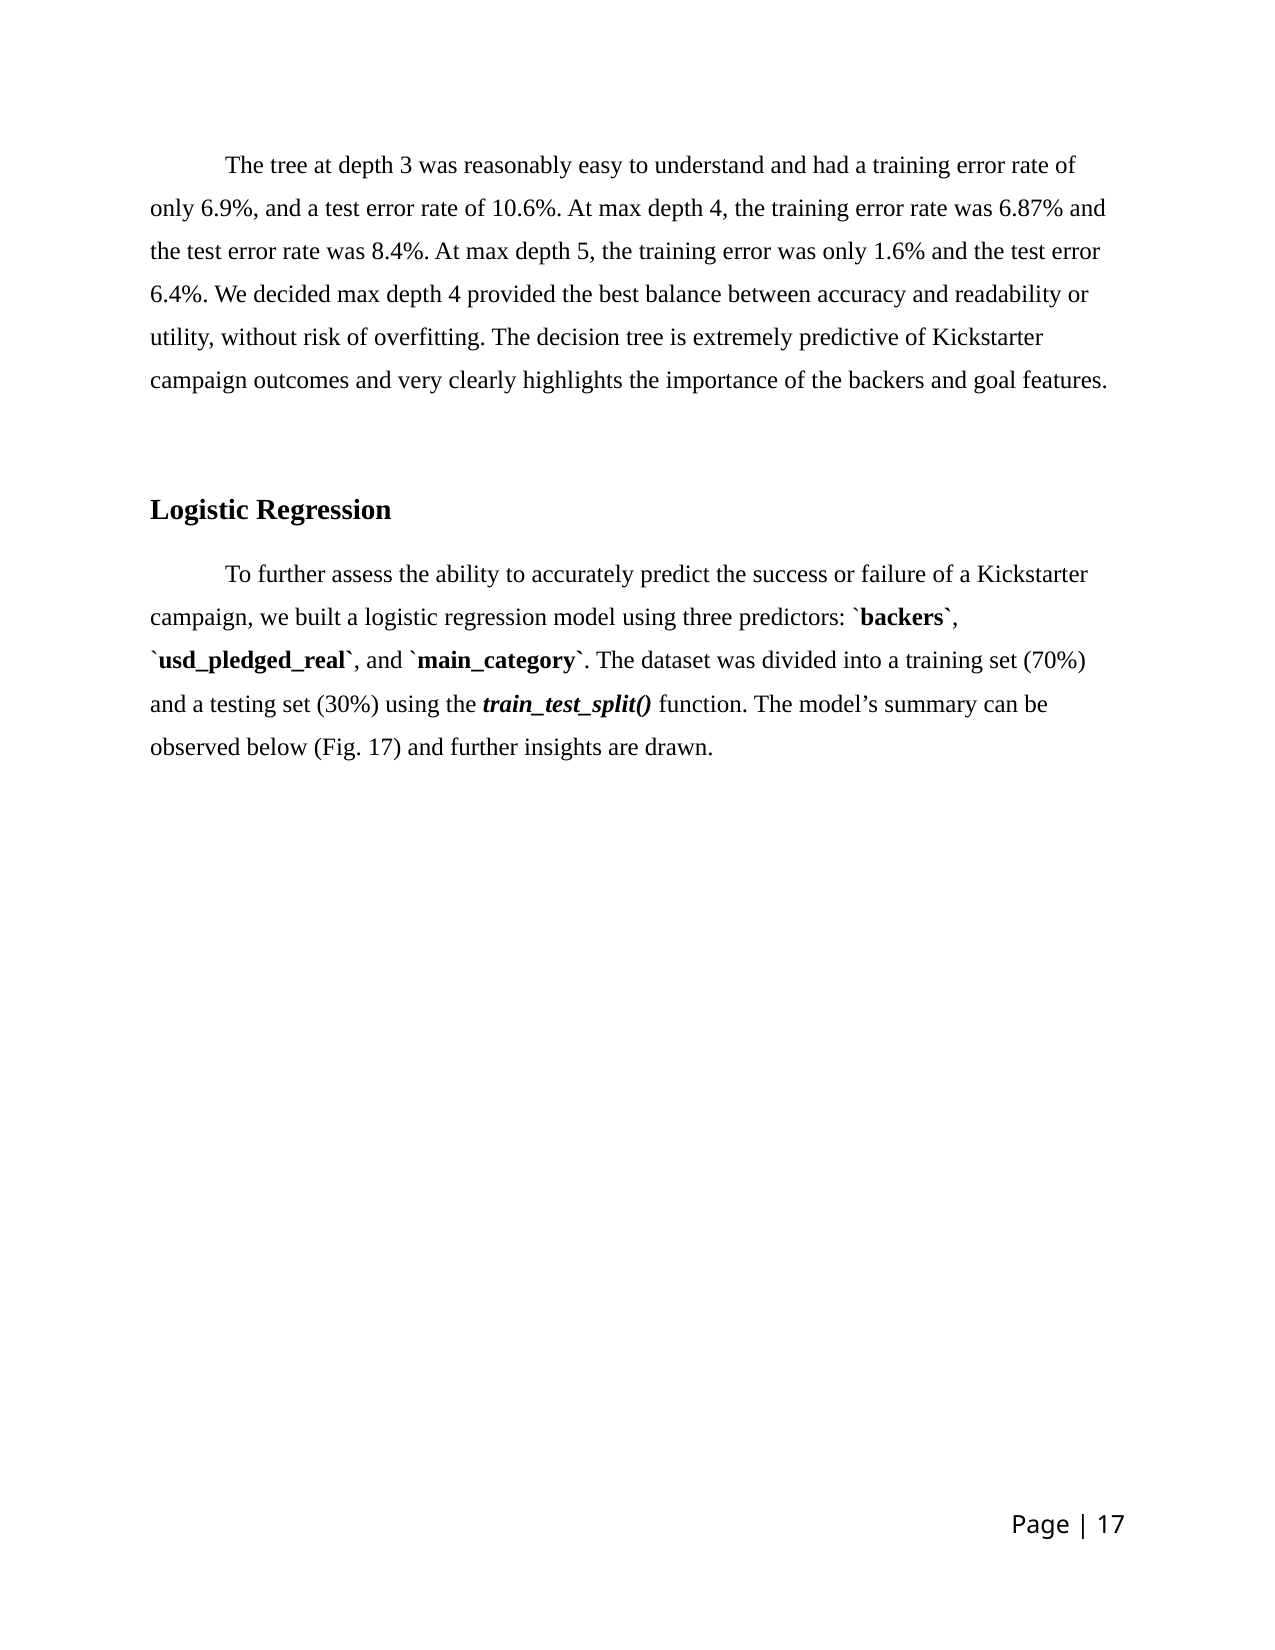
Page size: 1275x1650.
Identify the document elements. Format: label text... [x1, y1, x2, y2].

text The tree at depth 3 was reasonably easy to understand and had a training error rate of only 6.9%, and a test error rate of 10.6%. At max depth 4, the training error rate was 6.87% and the test error rate was 8.4%. At max depth 5, the training error was only 1.6% and the test error 6.4%. We decided max depth 4 provided the best balance between accuracy and readability or utility, without risk of overfitting. The decision tree is extremely predictive of Kickstarter campaign outcomes and very clearly highlights the importance of the backers and goal features. [150, 150, 1125, 394]
text Logistic Regression [150, 492, 1125, 526]
text To further assess the ability to accurately predict the success or failure of a Kickstarter campaign, we built a logistic regression model using three predictors: `backers`, `usd_pledged_real`, and `main_category`. The dataset was divided into a training set (70%) and a testing set (30%) using the train_test_split() function. The model’s summary can be observed below (Fig. 17) and further insights are drawn. [150, 559, 1125, 761]
